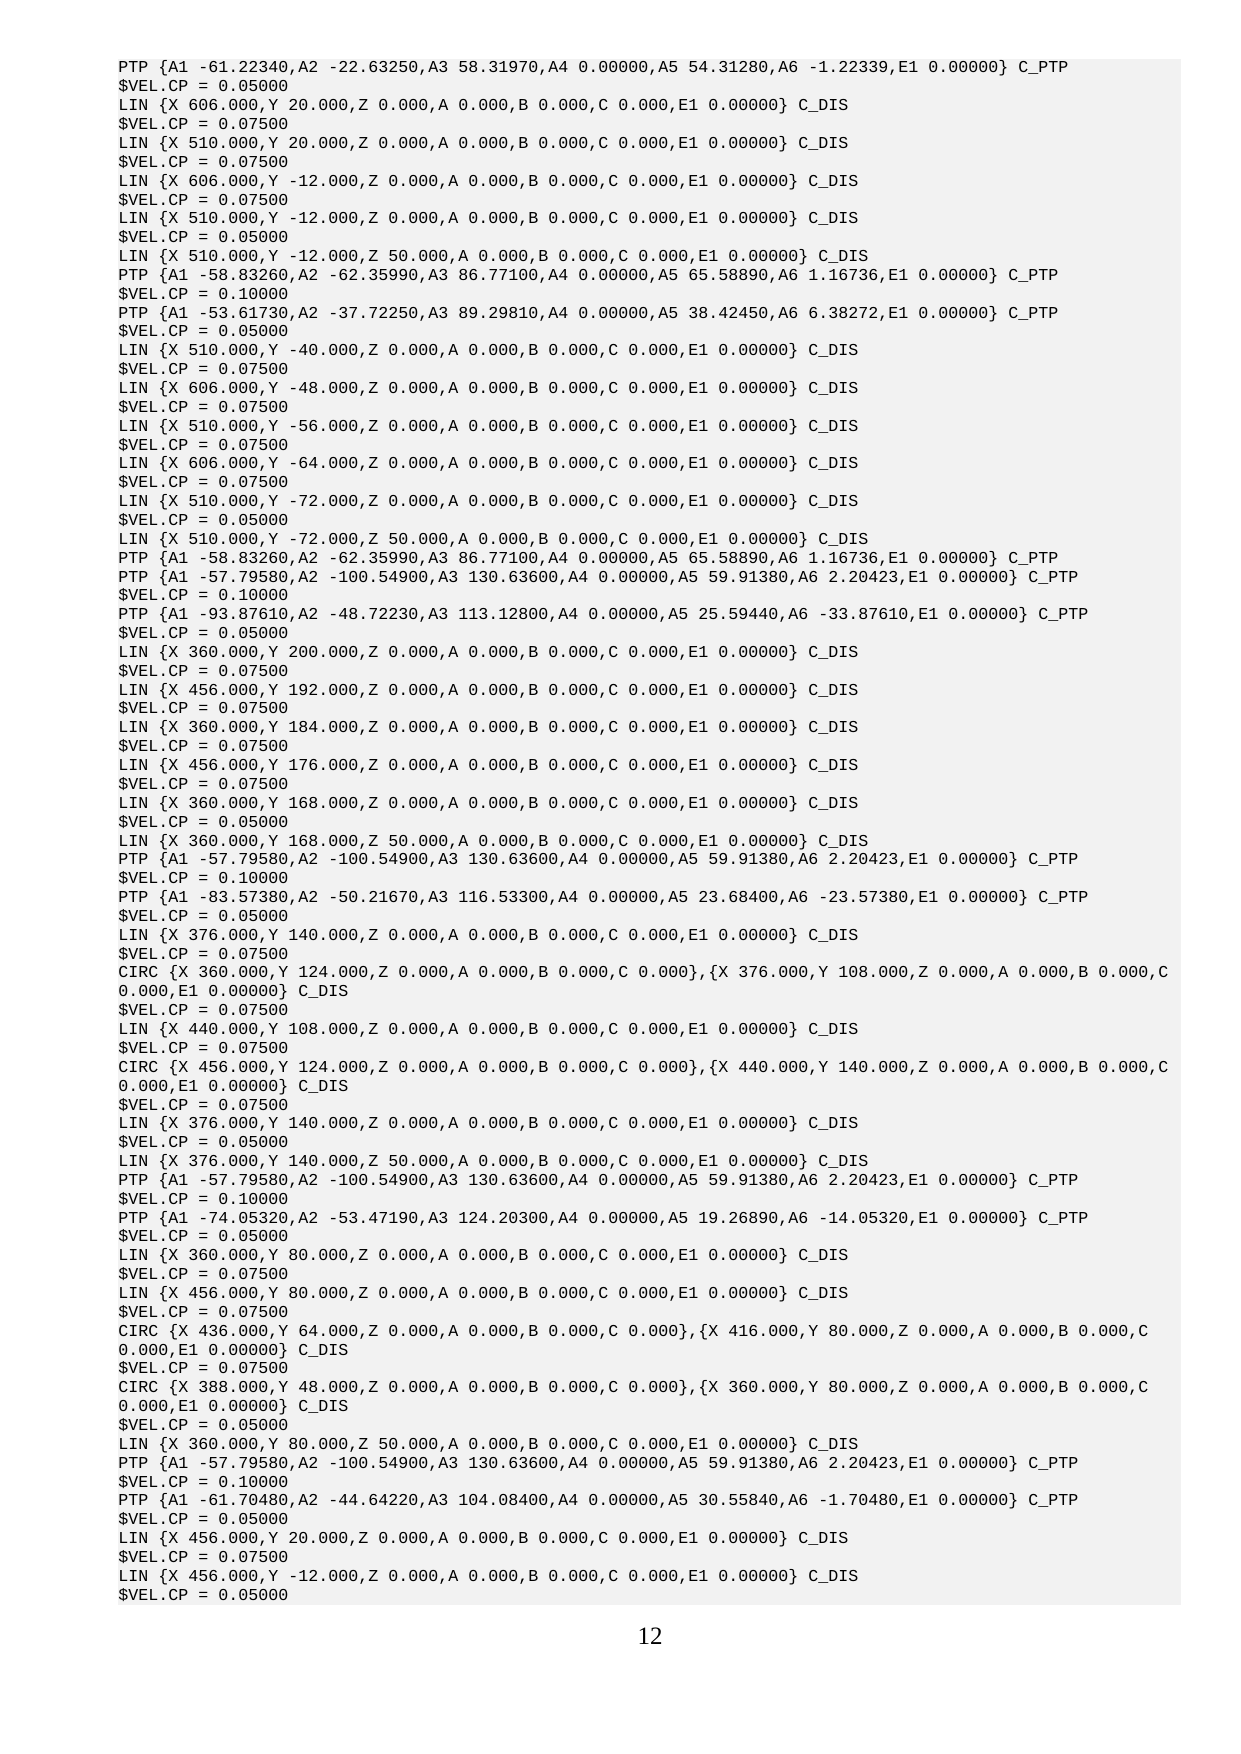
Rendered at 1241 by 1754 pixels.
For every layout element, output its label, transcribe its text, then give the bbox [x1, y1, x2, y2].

text CIRC {X 456.000,Y 124.000,Z 0.000,A 0.000,B 0.000,C 0.000},{X 440.000,Y 140.000,Z 0.000,A 0.000,B 0.000,C 0.000,E1 0.00000} C_DIS [118, 1058, 1181, 1096]
text LIN {X 360.000,Y 80.000,Z 50.000,A 0.000,B 0.000,C 0.000,E1 0.00000} C_DIS [118, 1435, 1181, 1454]
text $VEL.CP = 0.07500 [118, 398, 1181, 417]
text $VEL.CP = 0.07500 [118, 1002, 1181, 1021]
text PTP {A1 -57.79580,A2 -100.54900,A3 130.63600,A4 0.00000,A5 59.91380,A6 2.20423,E1 0.00000} C_PTP [118, 1454, 1181, 1473]
text $VEL.CP = 0.05000 [118, 323, 1181, 342]
text LIN {X 360.000,Y 80.000,Z 0.000,A 0.000,B 0.000,C 0.000,E1 0.00000} C_DIS [118, 1247, 1181, 1266]
text LIN {X 606.000,Y -48.000,Z 0.000,A 0.000,B 0.000,C 0.000,E1 0.00000} C_DIS [118, 379, 1181, 398]
text LIN {X 510.000,Y -56.000,Z 0.000,A 0.000,B 0.000,C 0.000,E1 0.00000} C_DIS [118, 417, 1181, 436]
text LIN {X 510.000,Y -72.000,Z 50.000,A 0.000,B 0.000,C 0.000,E1 0.00000} C_DIS [118, 530, 1181, 549]
text CIRC {X 360.000,Y 124.000,Z 0.000,A 0.000,B 0.000,C 0.000},{X 376.000,Y 108.000,Z 0.000,A 0.000,B 0.000,C 0.000,E1 0.00000} C_DIS [118, 964, 1181, 1002]
text $VEL.CP = 0.05000 [118, 229, 1181, 248]
text LIN {X 456.000,Y 80.000,Z 0.000,A 0.000,B 0.000,C 0.000,E1 0.00000} C_DIS [118, 1284, 1181, 1303]
text PTP {A1 -58.83260,A2 -62.35990,A3 86.77100,A4 0.00000,A5 65.58890,A6 1.16736,E1 0.00000} C_PTP [118, 266, 1181, 285]
text PTP {A1 -57.79580,A2 -100.54900,A3 130.63600,A4 0.00000,A5 59.91380,A6 2.20423,E1 0.00000} C_PTP [118, 1171, 1181, 1190]
text PTP {A1 -61.22340,A2 -22.63250,A3 58.31970,A4 0.00000,A5 54.31280,A6 -1.22339,E1 0.00000} C_PTP [118, 59, 1181, 78]
text LIN {X 376.000,Y 140.000,Z 50.000,A 0.000,B 0.000,C 0.000,E1 0.00000} C_DIS [118, 1153, 1181, 1171]
text PTP {A1 -93.87610,A2 -48.72230,A3 113.12800,A4 0.00000,A5 25.59440,A6 -33.87610,E1 0.00000} C_PTP [118, 606, 1181, 625]
text LIN {X 510.000,Y 20.000,Z 0.000,A 0.000,B 0.000,C 0.000,E1 0.00000} C_DIS [118, 134, 1181, 153]
text LIN {X 510.000,Y -40.000,Z 0.000,A 0.000,B 0.000,C 0.000,E1 0.00000} C_DIS [118, 342, 1181, 361]
text PTP {A1 -57.79580,A2 -100.54900,A3 130.63600,A4 0.00000,A5 59.91380,A6 2.20423,E1 0.00000} C_PTP [118, 568, 1181, 587]
text $VEL.CP = 0.05000 [118, 78, 1181, 97]
text LIN {X 360.000,Y 200.000,Z 0.000,A 0.000,B 0.000,C 0.000,E1 0.00000} C_DIS [118, 643, 1181, 662]
text LIN {X 606.000,Y -64.000,Z 0.000,A 0.000,B 0.000,C 0.000,E1 0.00000} C_DIS [118, 455, 1181, 474]
text PTP {A1 -74.05320,A2 -53.47190,A3 124.20300,A4 0.00000,A5 19.26890,A6 -14.05320,E1 0.00000} C_PTP [118, 1209, 1181, 1228]
text $VEL.CP = 0.10000 [118, 1190, 1181, 1209]
text $VEL.CP = 0.07500 [118, 1039, 1181, 1058]
text $VEL.CP = 0.05000 [118, 813, 1181, 832]
text LIN {X 510.000,Y -12.000,Z 50.000,A 0.000,B 0.000,C 0.000,E1 0.00000} C_DIS [118, 248, 1181, 266]
text $VEL.CP = 0.07500 [118, 191, 1181, 210]
text $VEL.CP = 0.10000 [118, 285, 1181, 304]
text $VEL.CP = 0.07500 [118, 945, 1181, 964]
text $VEL.CP = 0.05000 [118, 1417, 1181, 1435]
text $VEL.CP = 0.10000 [118, 1473, 1181, 1492]
text LIN {X 456.000,Y -12.000,Z 0.000,A 0.000,B 0.000,C 0.000,E1 0.00000} C_DIS [118, 1567, 1181, 1586]
text PTP {A1 -83.57380,A2 -50.21670,A3 116.53300,A4 0.00000,A5 23.68400,A6 -23.57380,E1 0.00000} C_PTP [118, 889, 1181, 907]
text LIN {X 376.000,Y 140.000,Z 0.000,A 0.000,B 0.000,C 0.000,E1 0.00000} C_DIS [118, 1115, 1181, 1134]
text $VEL.CP = 0.05000 [118, 625, 1181, 643]
text $VEL.CP = 0.10000 [118, 587, 1181, 606]
text $VEL.CP = 0.07500 [118, 1548, 1181, 1567]
text $VEL.CP = 0.07500 [118, 153, 1181, 172]
text $VEL.CP = 0.07500 [118, 776, 1181, 794]
text $VEL.CP = 0.05000 [118, 1511, 1181, 1530]
text LIN {X 456.000,Y 192.000,Z 0.000,A 0.000,B 0.000,C 0.000,E1 0.00000} C_DIS [118, 681, 1181, 700]
text PTP {A1 -61.70480,A2 -44.64220,A3 104.08400,A4 0.00000,A5 30.55840,A6 -1.70480,E1 0.00000} C_PTP [118, 1492, 1181, 1511]
text $VEL.CP = 0.07500 [118, 1360, 1181, 1379]
text LIN {X 510.000,Y -12.000,Z 0.000,A 0.000,B 0.000,C 0.000,E1 0.00000} C_DIS [118, 210, 1181, 229]
text LIN {X 360.000,Y 168.000,Z 0.000,A 0.000,B 0.000,C 0.000,E1 0.00000} C_DIS [118, 794, 1181, 813]
text LIN {X 510.000,Y -72.000,Z 0.000,A 0.000,B 0.000,C 0.000,E1 0.00000} C_DIS [118, 493, 1181, 512]
text LIN {X 606.000,Y 20.000,Z 0.000,A 0.000,B 0.000,C 0.000,E1 0.00000} C_DIS [118, 97, 1181, 116]
text LIN {X 606.000,Y -12.000,Z 0.000,A 0.000,B 0.000,C 0.000,E1 0.00000} C_DIS [118, 172, 1181, 191]
text $VEL.CP = 0.07500 [118, 1303, 1181, 1322]
text $VEL.CP = 0.07500 [118, 700, 1181, 719]
text $VEL.CP = 0.07500 [118, 474, 1181, 493]
text LIN {X 376.000,Y 140.000,Z 0.000,A 0.000,B 0.000,C 0.000,E1 0.00000} C_DIS [118, 926, 1181, 945]
text LIN {X 456.000,Y 20.000,Z 0.000,A 0.000,B 0.000,C 0.000,E1 0.00000} C_DIS [118, 1530, 1181, 1548]
text $VEL.CP = 0.07500 [118, 116, 1181, 134]
text CIRC {X 388.000,Y 48.000,Z 0.000,A 0.000,B 0.000,C 0.000},{X 360.000,Y 80.000,Z 0.000,A 0.000,B 0.000,C 0.000,E1 0.00000} C_DIS [118, 1379, 1181, 1417]
text $VEL.CP = 0.07500 [118, 738, 1181, 757]
text $VEL.CP = 0.10000 [118, 870, 1181, 889]
text LIN {X 360.000,Y 168.000,Z 50.000,A 0.000,B 0.000,C 0.000,E1 0.00000} C_DIS [118, 832, 1181, 851]
text $VEL.CP = 0.07500 [118, 1266, 1181, 1284]
text $VEL.CP = 0.05000 [118, 907, 1181, 926]
text LIN {X 360.000,Y 184.000,Z 0.000,A 0.000,B 0.000,C 0.000,E1 0.00000} C_DIS [118, 719, 1181, 738]
text $VEL.CP = 0.07500 [118, 662, 1181, 681]
text $VEL.CP = 0.07500 [118, 361, 1181, 379]
text PTP {A1 -53.61730,A2 -37.72250,A3 89.29810,A4 0.00000,A5 38.42450,A6 6.38272,E1 0.00000} C_PTP [118, 304, 1181, 323]
text $VEL.CP = 0.05000 [118, 1134, 1181, 1153]
text PTP {A1 -58.83260,A2 -62.35990,A3 86.77100,A4 0.00000,A5 65.58890,A6 1.16736,E1 0.00000} C_PTP [118, 549, 1181, 568]
text $VEL.CP = 0.05000 [118, 1586, 1181, 1605]
text LIN {X 440.000,Y 108.000,Z 0.000,A 0.000,B 0.000,C 0.000,E1 0.00000} C_DIS [118, 1021, 1181, 1039]
text $VEL.CP = 0.05000 [118, 512, 1181, 530]
text $VEL.CP = 0.05000 [118, 1228, 1181, 1247]
text LIN {X 456.000,Y 176.000,Z 0.000,A 0.000,B 0.000,C 0.000,E1 0.00000} C_DIS [118, 757, 1181, 776]
text CIRC {X 436.000,Y 64.000,Z 0.000,A 0.000,B 0.000,C 0.000},{X 416.000,Y 80.000,Z 0.000,A 0.000,B 0.000,C 0.000,E1 0.00000} C_DIS [118, 1322, 1181, 1360]
text $VEL.CP = 0.07500 [118, 436, 1181, 455]
text $VEL.CP = 0.07500 [118, 1096, 1181, 1115]
text PTP {A1 -57.79580,A2 -100.54900,A3 130.63600,A4 0.00000,A5 59.91380,A6 2.20423,E1 0.00000} C_PTP [118, 851, 1181, 870]
